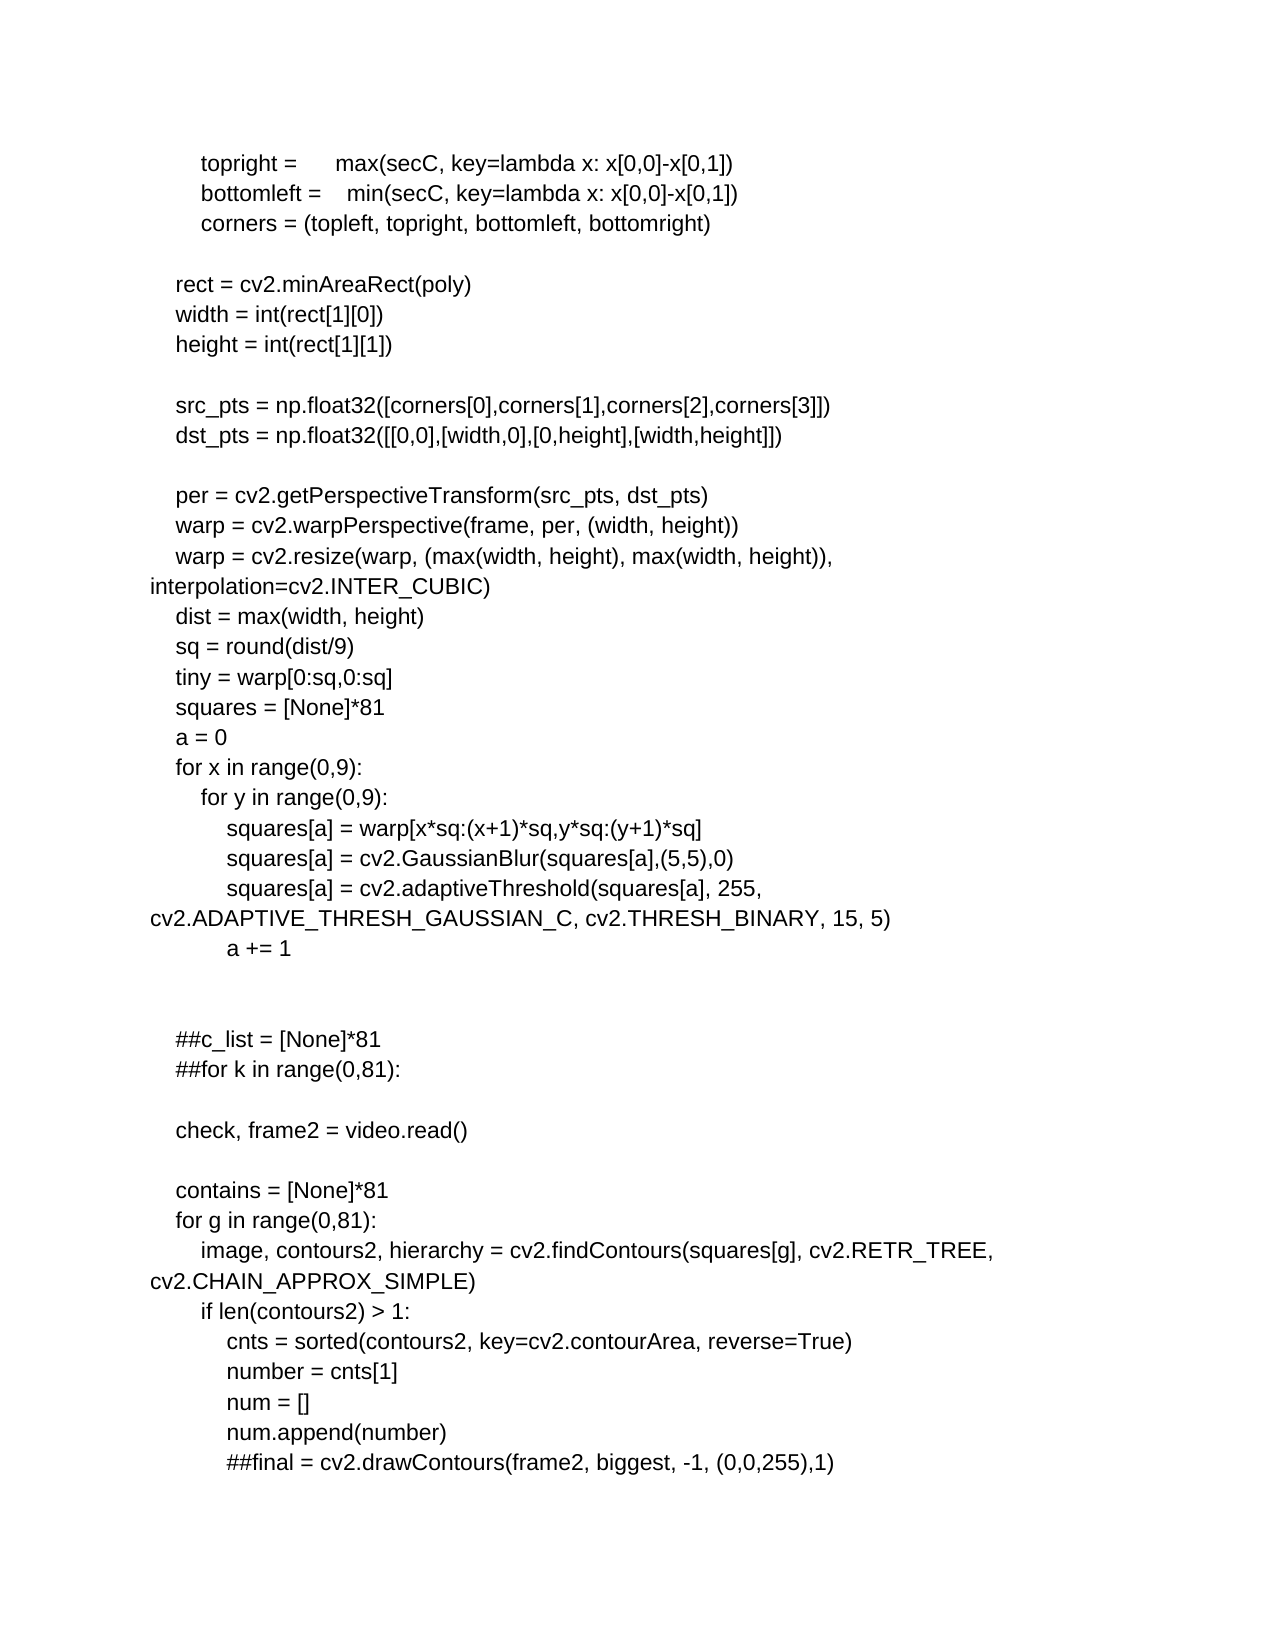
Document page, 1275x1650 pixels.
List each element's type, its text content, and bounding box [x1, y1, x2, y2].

text image, contours2, hierarchy = cv2.findContours(squares[g], cv2.RETR_TREE, cv2.CHAIN_APPROX_SIMPLE) [150, 1237, 1125, 1294]
text dst_pts = np.float32([[0,0],[width,0],[0,height],[width,height]]) [150, 422, 1125, 448]
text for g in range(0,81): [150, 1207, 1125, 1234]
text height = int(rect[1][1]) [150, 331, 1125, 358]
text cnts = sorted(contours2, key=cv2.contourArea, reverse=True) [150, 1328, 1125, 1354]
text rect = cv2.minAreaRect(poly) [150, 271, 1125, 297]
text if len(contours2) > 1: [150, 1298, 1125, 1324]
text number = cnts[1] [150, 1358, 1125, 1385]
text width = int(rect[1][0]) [150, 301, 1125, 327]
text warp = cv2.resize(warp, (max(width, height), max(width, height)), interpolation=cv2.INTER_CUBIC) [150, 543, 1125, 599]
text squares[a] = cv2.adaptiveThreshold(squares[a], 255, cv2.ADAPTIVE_THRESH_GAUSSIAN_C, cv2.THRESH_BINARY, 15, 5) [150, 875, 1125, 932]
text ##final = cv2.drawContours(frame2, biggest, -1, (0,0,255),1) [150, 1449, 1125, 1475]
text dist = max(width, height) [150, 603, 1125, 629]
text num.append(number) [150, 1419, 1125, 1445]
text squares = [None]*81 [150, 694, 1125, 720]
text contains = [None]*81 [150, 1177, 1125, 1203]
text num = [] [150, 1388, 1125, 1415]
text squares[a] = cv2.GaussianBlur(squares[a],(5,5),0) [150, 845, 1125, 871]
text a = 0 [150, 724, 1125, 750]
text ##c_list = [None]*81 [150, 1026, 1125, 1052]
text src_pts = np.float32([corners[0],corners[1],corners[2],corners[3]]) [150, 392, 1125, 418]
text corners = (topleft, topright, bottomleft, bottomright) [150, 210, 1125, 237]
text bottomleft = min(secC, key=lambda x: x[0,0]-x[0,1]) [150, 180, 1125, 207]
text squares[a] = warp[x*sq:(x+1)*sq,y*sq:(y+1)*sq] [150, 814, 1125, 841]
text ##for k in range(0,81): [150, 1056, 1125, 1083]
text topright = max(secC, key=lambda x: x[0,0]-x[0,1]) [150, 150, 1125, 176]
text for x in range(0,9): [150, 754, 1125, 781]
text check, frame2 = video.read() [150, 1117, 1125, 1143]
text a += 1 [150, 935, 1125, 962]
text for y in range(0,9): [150, 784, 1125, 811]
text tiny = warp[0:sq,0:sq] [150, 663, 1125, 690]
text warp = cv2.warpPerspective(frame, per, (width, height)) [150, 512, 1125, 539]
text sq = round(dist/9) [150, 633, 1125, 660]
text per = cv2.getPerspectiveTransform(src_pts, dst_pts) [150, 482, 1125, 509]
